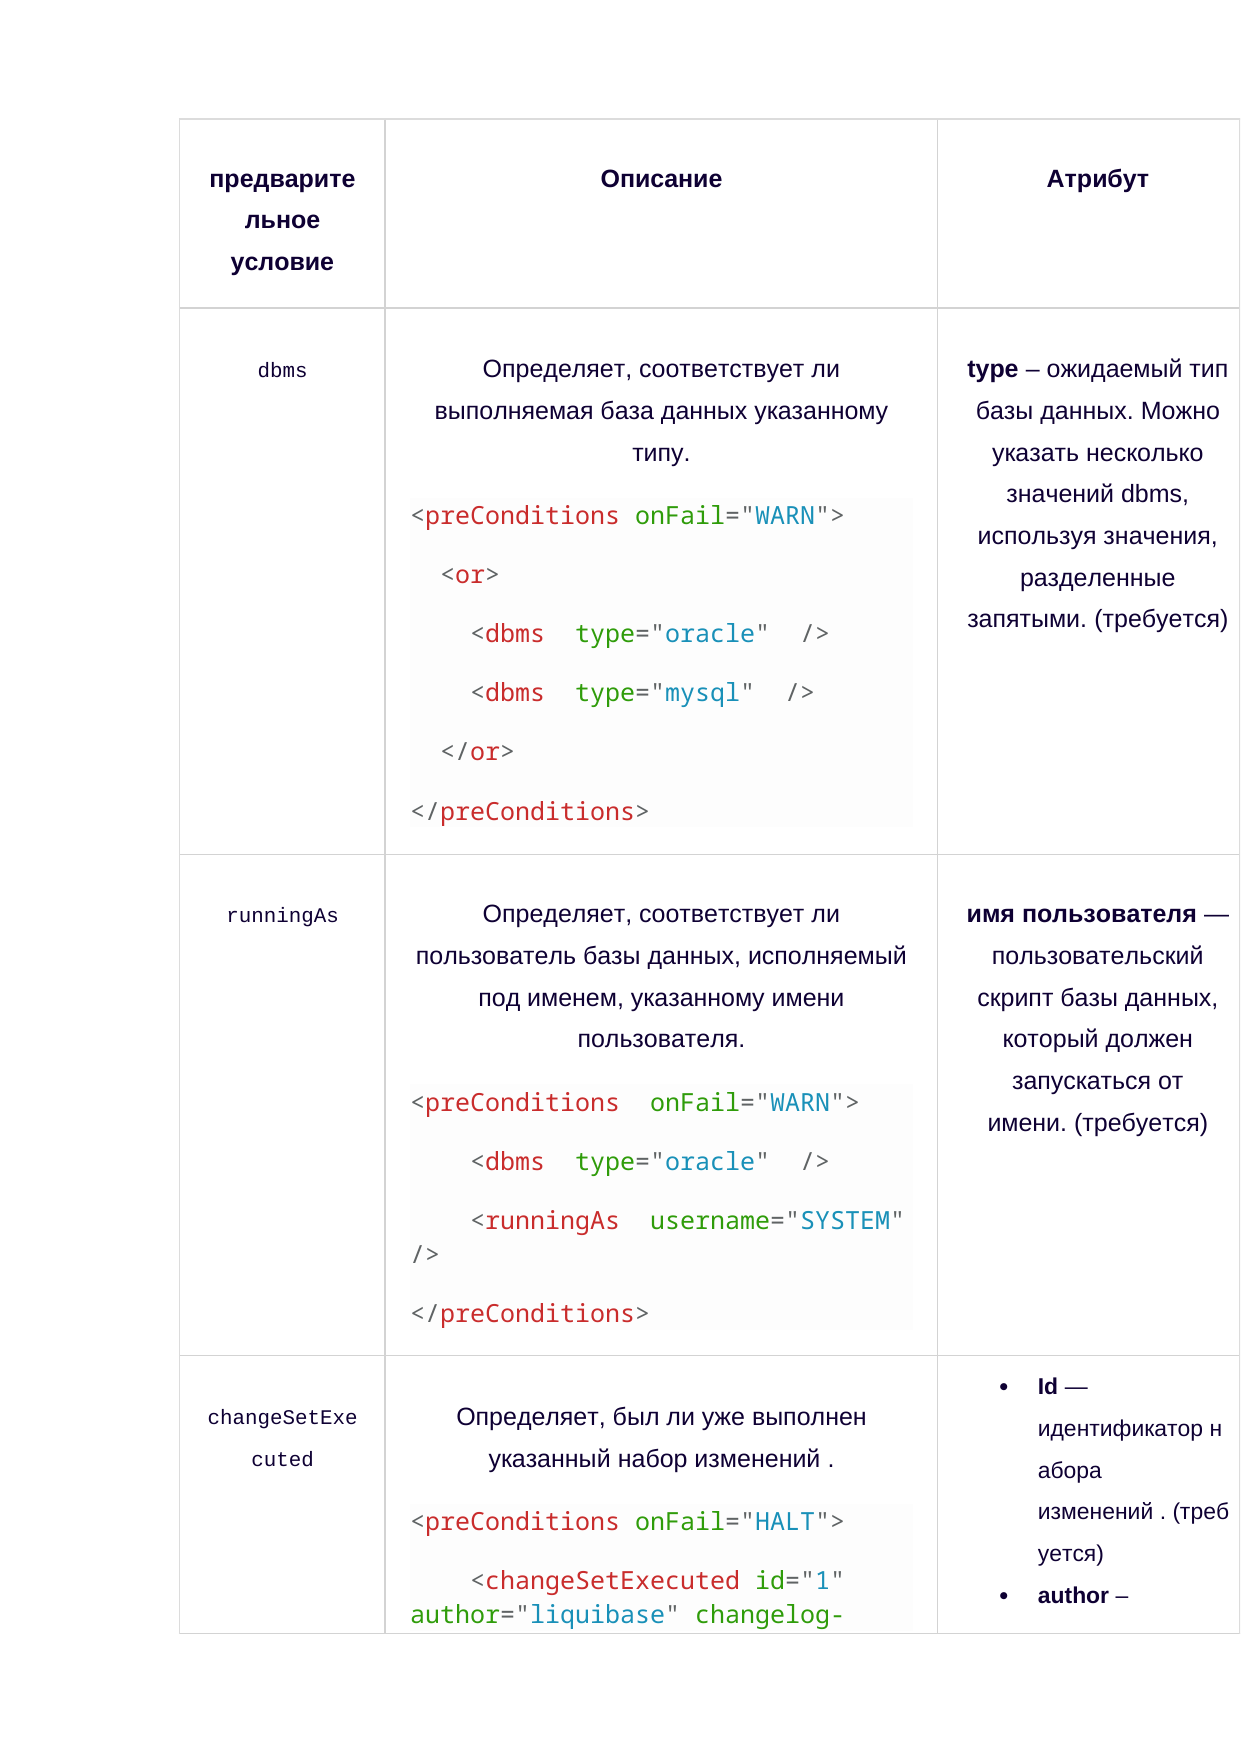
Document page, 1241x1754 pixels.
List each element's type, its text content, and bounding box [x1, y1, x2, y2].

table_cell Определяет, соответствует ли выполняемая база данных указанному типу. <preConditions onFail="WARN"> <or> <dbms type="oracle" /> <dbms type="mysql" /> </or> </preConditions> [386, 309, 937, 854]
table_header Атрибут [938, 120, 1239, 307]
table_cell changeSetExecuted [180, 1356, 384, 1632]
table_header Описание [386, 120, 937, 307]
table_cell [386, 1356, 937, 1632]
table_cell dbms [180, 309, 384, 854]
table_header предварительное условие [180, 120, 384, 307]
table_cell type – ожидаемый тип базы данных. Можно указать несколько значений dbms, используя значения, разделенные запятыми. (требуется) [938, 309, 1239, 854]
table_cell runningAs [180, 855, 384, 1355]
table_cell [938, 1356, 1239, 1632]
table_cell Определяет, соответствует ли пользователь базы данных, исполняемый под именем, указанному имени пользователя. <preConditions onFail="WARN"> <dbms type="oracle" /> <runningAs username="SYSTEM" /> </preConditions> [386, 855, 937, 1355]
table_cell имя пользователя — пользовательский скрипт базы данных, который должен запускаться от имени. (требуется) [938, 855, 1239, 1355]
